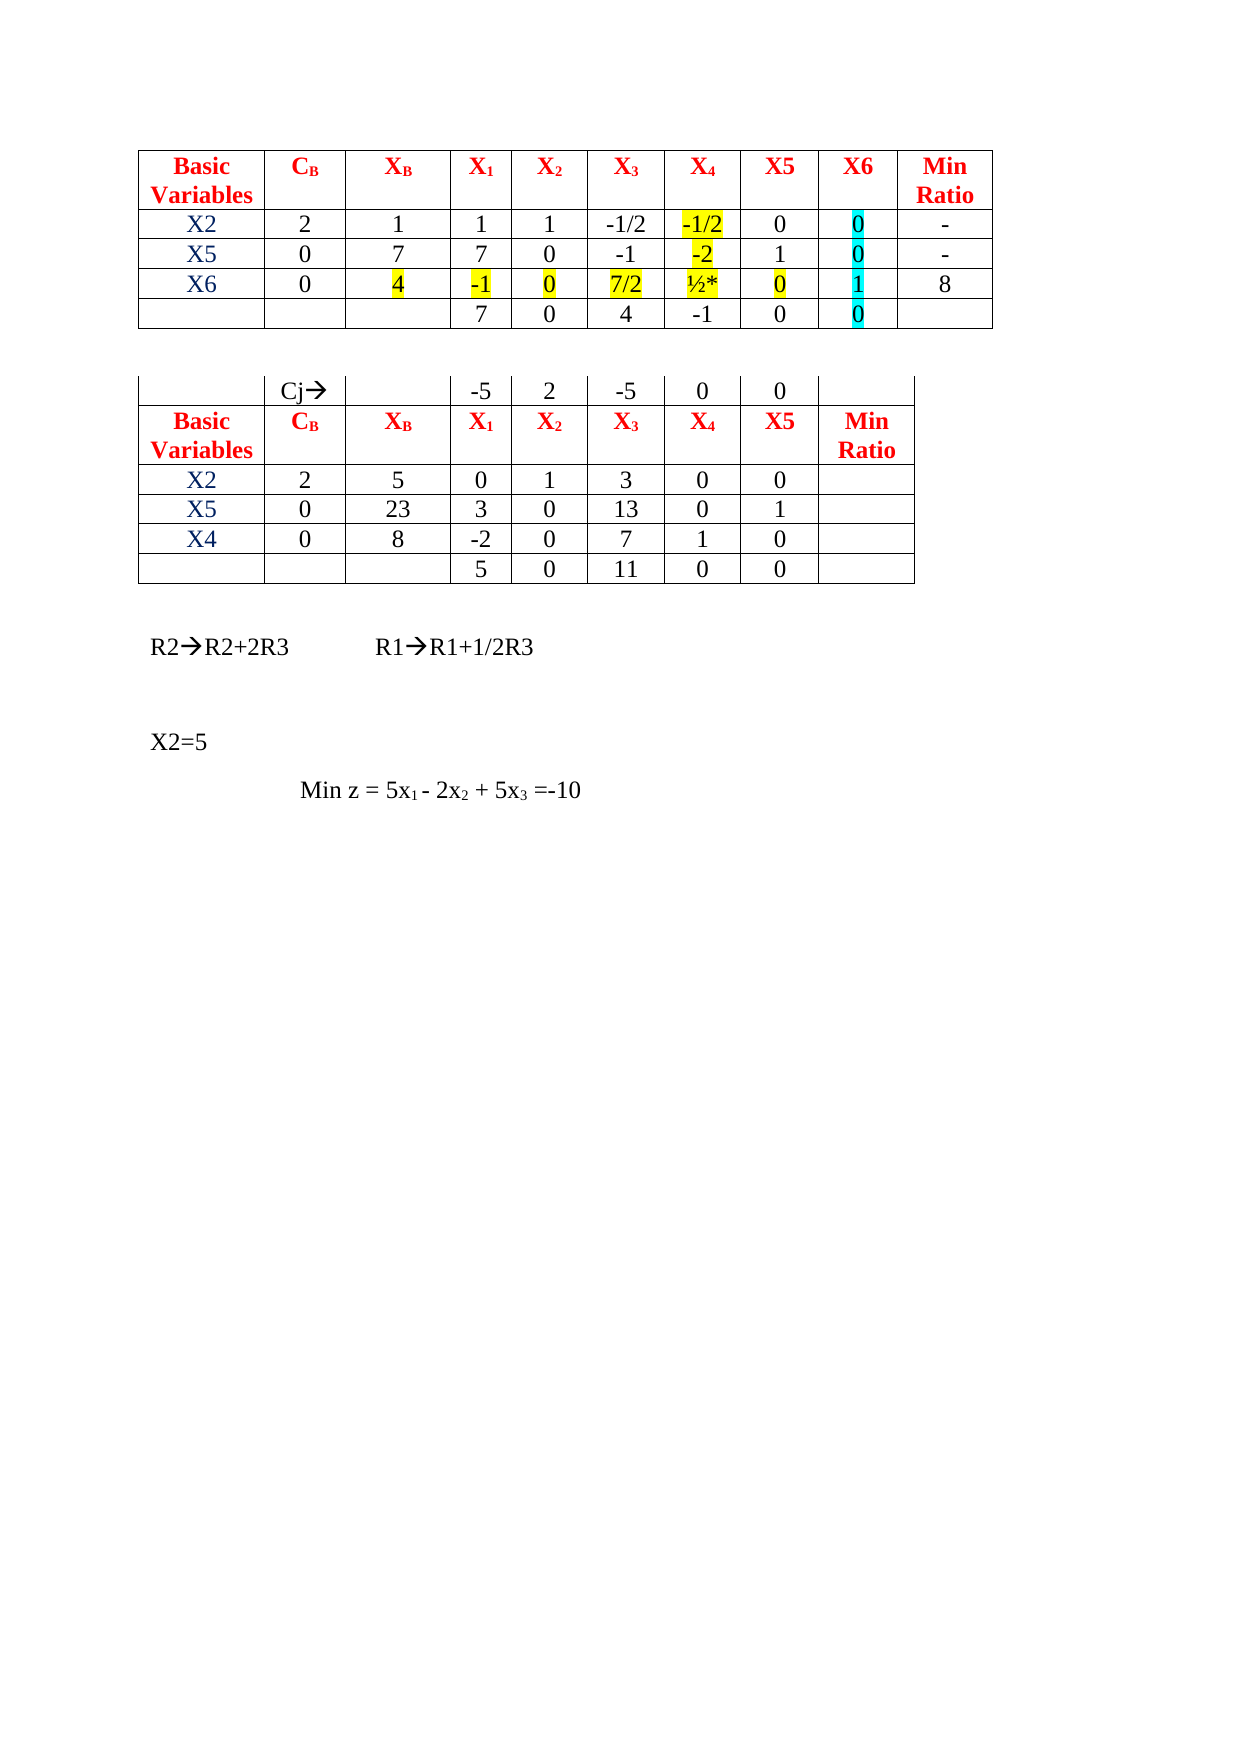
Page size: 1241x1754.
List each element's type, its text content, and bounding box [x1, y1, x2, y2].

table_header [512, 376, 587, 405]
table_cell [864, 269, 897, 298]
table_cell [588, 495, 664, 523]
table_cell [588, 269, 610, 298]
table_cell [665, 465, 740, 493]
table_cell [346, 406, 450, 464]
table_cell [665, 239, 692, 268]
text X2=5 [150, 727, 1090, 756]
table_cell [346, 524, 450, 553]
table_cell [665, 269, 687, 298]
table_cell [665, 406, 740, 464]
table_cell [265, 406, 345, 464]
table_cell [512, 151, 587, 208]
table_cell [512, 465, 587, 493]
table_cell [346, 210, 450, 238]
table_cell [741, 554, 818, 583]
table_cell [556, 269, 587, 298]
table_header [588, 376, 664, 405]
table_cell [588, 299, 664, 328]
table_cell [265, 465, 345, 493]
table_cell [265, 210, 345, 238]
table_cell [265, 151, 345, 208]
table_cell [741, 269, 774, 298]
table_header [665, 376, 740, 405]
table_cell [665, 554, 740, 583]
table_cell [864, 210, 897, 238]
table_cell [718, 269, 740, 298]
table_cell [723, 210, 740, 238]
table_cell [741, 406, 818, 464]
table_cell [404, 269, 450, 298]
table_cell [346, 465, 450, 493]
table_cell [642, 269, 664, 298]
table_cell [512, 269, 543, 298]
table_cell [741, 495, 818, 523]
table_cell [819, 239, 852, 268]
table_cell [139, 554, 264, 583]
text R2R2+2R3 R1R1+1/2R3 [150, 632, 1090, 660]
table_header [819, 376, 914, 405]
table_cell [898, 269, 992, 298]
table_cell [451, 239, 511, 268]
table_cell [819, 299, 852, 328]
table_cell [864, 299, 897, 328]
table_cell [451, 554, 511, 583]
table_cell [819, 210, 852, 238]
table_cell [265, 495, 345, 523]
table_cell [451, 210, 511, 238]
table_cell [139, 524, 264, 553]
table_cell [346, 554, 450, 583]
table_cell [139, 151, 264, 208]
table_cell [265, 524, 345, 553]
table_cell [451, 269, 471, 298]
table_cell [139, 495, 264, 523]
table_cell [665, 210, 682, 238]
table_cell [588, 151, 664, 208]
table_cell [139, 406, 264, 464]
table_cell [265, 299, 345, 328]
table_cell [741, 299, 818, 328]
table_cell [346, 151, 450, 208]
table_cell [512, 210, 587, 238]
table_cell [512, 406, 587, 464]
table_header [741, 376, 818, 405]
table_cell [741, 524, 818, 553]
list Min z = 5x1 - 2x2 + 5x3 =-10 [300, 775, 1090, 803]
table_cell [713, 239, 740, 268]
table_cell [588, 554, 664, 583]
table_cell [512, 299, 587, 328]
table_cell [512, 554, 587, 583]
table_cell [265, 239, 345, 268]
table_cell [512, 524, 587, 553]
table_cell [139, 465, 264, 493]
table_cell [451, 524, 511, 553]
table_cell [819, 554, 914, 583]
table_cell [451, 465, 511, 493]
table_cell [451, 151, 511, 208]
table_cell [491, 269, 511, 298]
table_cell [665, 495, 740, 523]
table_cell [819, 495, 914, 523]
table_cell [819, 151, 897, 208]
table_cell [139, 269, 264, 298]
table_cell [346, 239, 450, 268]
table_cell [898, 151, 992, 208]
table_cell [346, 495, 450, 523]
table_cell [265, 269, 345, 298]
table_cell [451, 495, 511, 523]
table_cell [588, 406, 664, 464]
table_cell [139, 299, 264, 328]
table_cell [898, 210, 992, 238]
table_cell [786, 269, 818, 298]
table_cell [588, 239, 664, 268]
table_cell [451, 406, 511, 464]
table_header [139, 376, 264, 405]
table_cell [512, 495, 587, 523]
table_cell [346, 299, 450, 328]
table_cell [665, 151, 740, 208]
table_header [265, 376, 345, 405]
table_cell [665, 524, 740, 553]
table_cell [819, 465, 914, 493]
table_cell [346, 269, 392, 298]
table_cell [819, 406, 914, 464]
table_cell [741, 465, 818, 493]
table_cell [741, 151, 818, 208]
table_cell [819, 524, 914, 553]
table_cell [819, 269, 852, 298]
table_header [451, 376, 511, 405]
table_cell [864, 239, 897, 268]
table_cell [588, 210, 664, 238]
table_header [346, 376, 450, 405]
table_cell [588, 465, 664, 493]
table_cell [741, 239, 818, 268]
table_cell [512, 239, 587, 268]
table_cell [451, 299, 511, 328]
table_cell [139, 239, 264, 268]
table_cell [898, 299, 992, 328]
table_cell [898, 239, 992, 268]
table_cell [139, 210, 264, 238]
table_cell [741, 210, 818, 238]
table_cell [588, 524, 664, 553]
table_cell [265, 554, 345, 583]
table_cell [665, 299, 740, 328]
